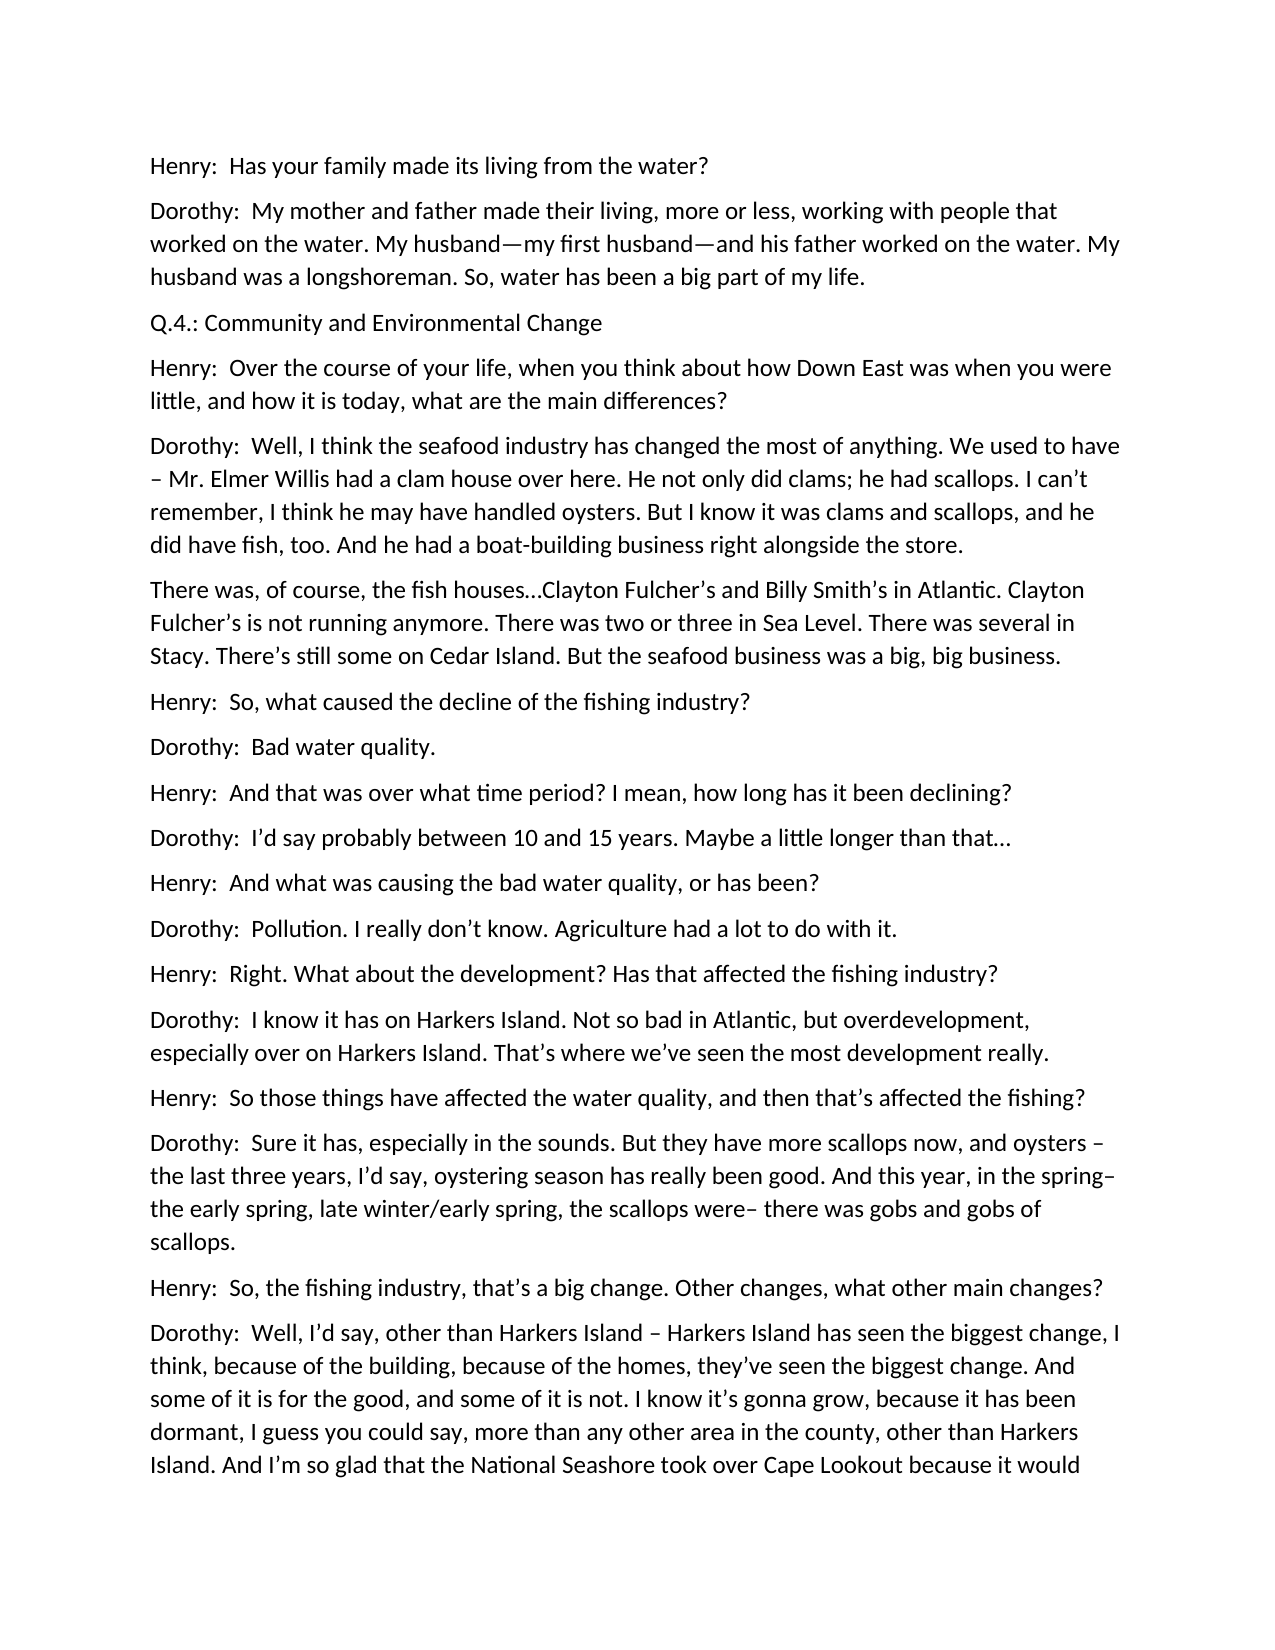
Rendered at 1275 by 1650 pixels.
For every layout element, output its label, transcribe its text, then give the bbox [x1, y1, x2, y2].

text Dorothy: I’d say probably between 10 and 15 years. Maybe a little longer than that… [150, 822, 1125, 853]
text Q.4.: Community and Environmental Change [150, 307, 1125, 337]
text Dorothy: Well, I think the seafood industry has changed the most of anything. We used to have – Mr. Elmer Willis had a clam house over here. He not only did clams; he had scallops. I can’t remember, I think he may have handled oysters. But I know it was clams and scallops, and he did have fish, too. And he had a boat-building business right alongside the store. [150, 430, 1125, 560]
text Henry: Right. What about the development? Has that affected the fishing industry? [150, 958, 1125, 989]
text Henry: Has your family made its living from the water? [150, 150, 1125, 181]
text There was, of course, the fish houses…Clayton Fulcher’s and Billy Smith’s in Atlantic. Clayton Fulcher’s is not running anymore. There was two or three in Sea Level. There was several in Stacy. There’s still some on Cedar Island. But the seafood business was a big, big business. [150, 574, 1125, 671]
text Dorothy: Pollution. I really don’t know. Agriculture had a lot to do with it. [150, 913, 1125, 943]
text Henry: And that was over what time period? I mean, how long has it been declining? [150, 777, 1125, 807]
text Henry: Over the course of your life, when you think about how Down East was when you were little, and how it is today, what are the main differences? [150, 352, 1125, 416]
text Dorothy: Bad water quality. [150, 731, 1125, 762]
text Henry: So, what caused the decline of the fishing industry? [150, 686, 1125, 716]
text Dorothy: My mother and father made their living, more or less, working with people that worked on the water. My husband—my first husband—and his father worked on the water. My husband was a longshoreman. So, water has been a big part of my life. [150, 195, 1125, 292]
text Henry: And what was causing the bad water quality, or has been? [150, 867, 1125, 898]
text Dorothy: I know it has on Harkers Island. Not so bad in Atlantic, but overdevelopment, especially over on Harkers Island. That’s where we’ve seen the most development really. [150, 1004, 1125, 1067]
text Dorothy: Sure it has, especially in the sounds. But they have more scallops now, and oysters – the last three years, I’d say, oystering season has really been good. And this year, in the spring– the early spring, late winter/early spring, the scallops were– there was gobs and gobs of scallops. [150, 1127, 1125, 1257]
text Henry: So those things have affected the water quality, and then that’s affected the fishing? [150, 1082, 1125, 1113]
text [150, 1317, 1125, 1479]
text Henry: So, the fishing industry, that’s a big change. Other changes, what other main changes? [150, 1272, 1125, 1302]
